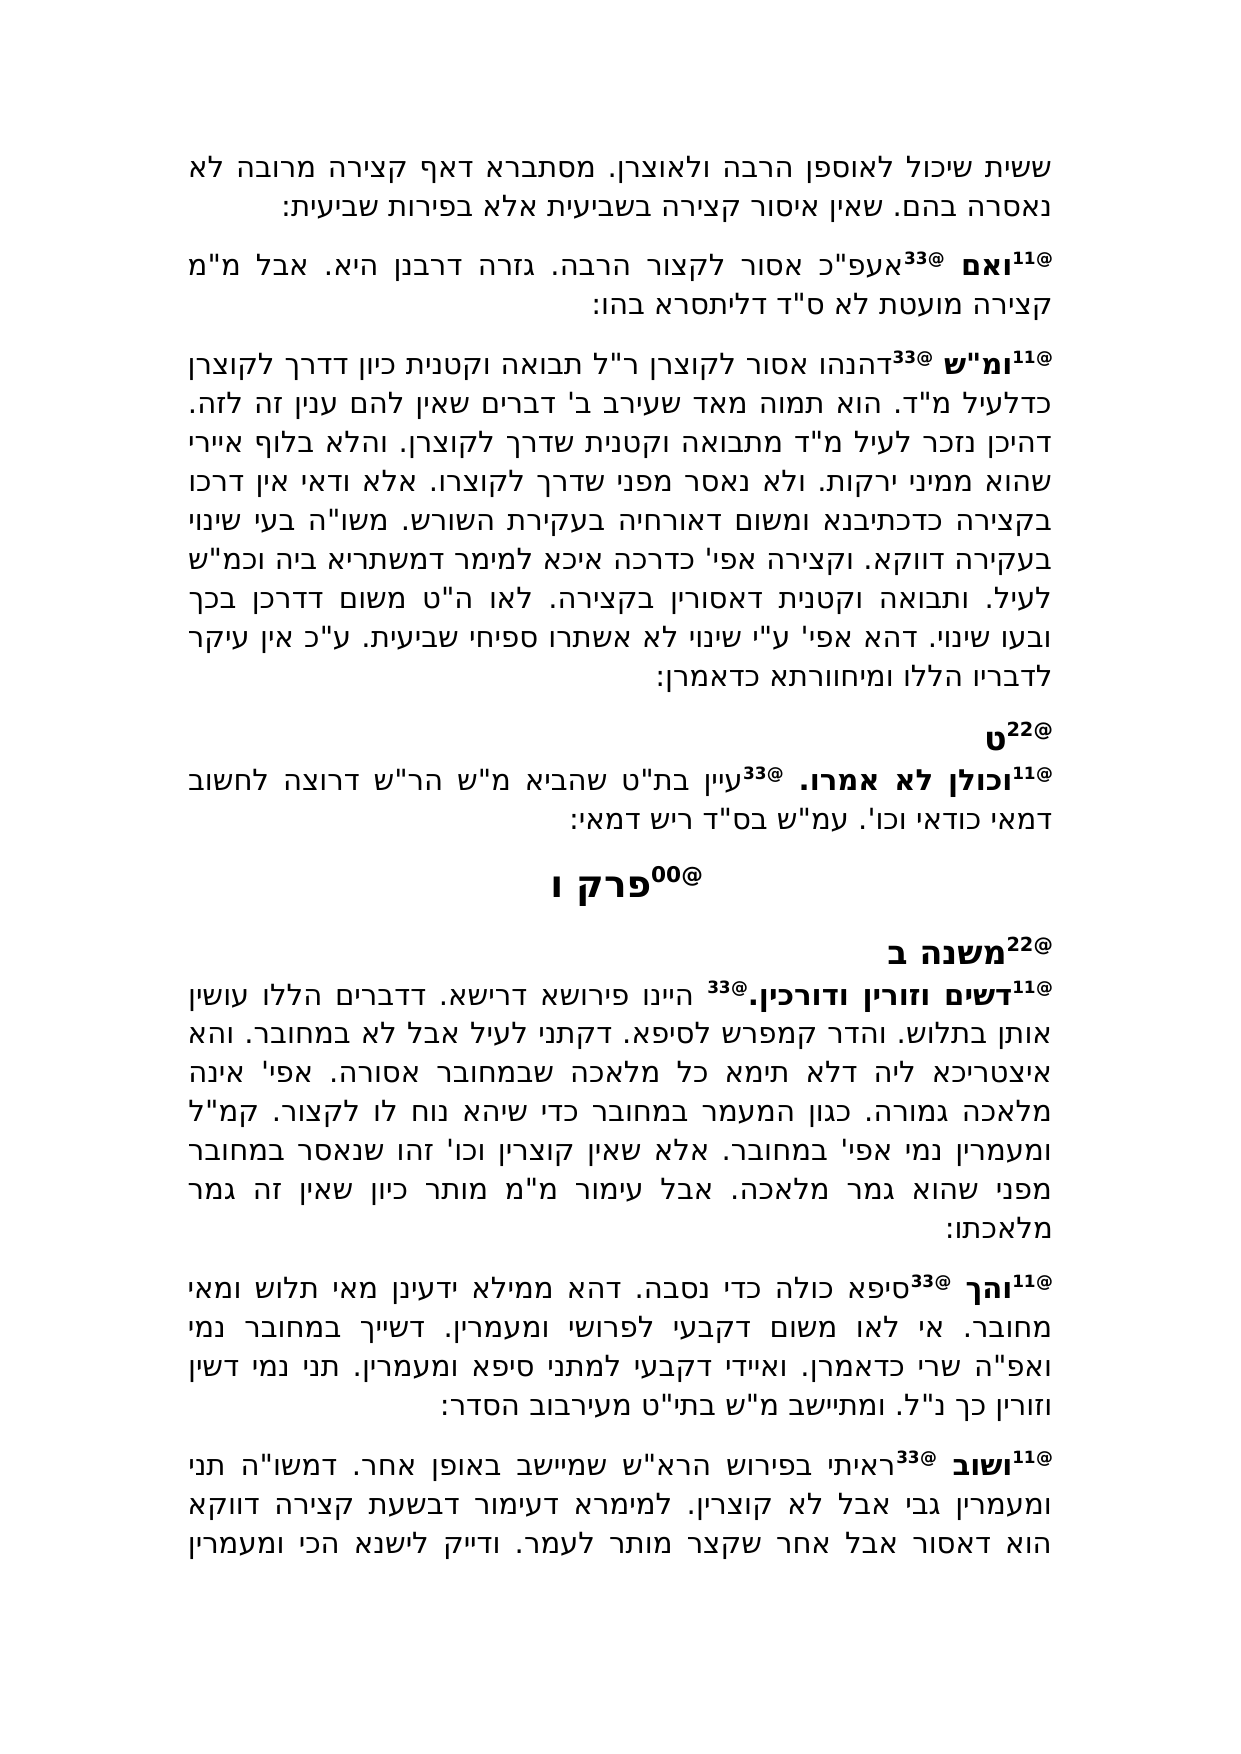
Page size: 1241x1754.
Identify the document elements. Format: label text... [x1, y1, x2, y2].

text @11וכולן לא אמרו. @33עיין בת"ט שהביא מ"ש הר"ש דרוצה לחשוב דמאי כודאי וכו'. עמ"ש בס"ד ריש דמאי: [187, 763, 1053, 836]
text @11דשים וזורין ודורכין.@33 היינו פירושא דרישא. דדברים הללו עושין אותן בתלוש. והדר קמפרש לסיפא. דקתני לעיל אבל לא במחובר. והא איצטריכא ליה דלא תימא כל מלאכה שבמחובר אסורה. אפי' אינה מלאכה גמורה. כגון המעמר במחובר כדי שיהא נוח לו לקצור. קמ"ל ומעמרין נמי אפי' במחובר. אלא שאין קוצרין וכו' זהו שנאסר במחובר מפני שהוא גמר מלאכה. אבל עימור מ"מ מותר כיון שאין זה גמר מלאכתו: [187, 978, 1053, 1246]
subtitle @00פרק ו [187, 862, 1053, 906]
subtitle @22ט [187, 719, 1053, 758]
text @11ואם @33אעפ"כ אסור לקצור הרבה. גזרה דרבנן היא. אבל מ"מ קצירה מועטת לא ס"ד דליתסרא בהו: [187, 249, 1053, 322]
text @11והך @33סיפא כולה כדי נסבה. דהא ממילא ידעינן מאי תלוש ומאי מחובר. אי לאו משום דקבעי לפרושי ומעמרין. דשייך במחובר נמי ואפ"ה שרי כדאמרן. ואיידי דקבעי למתני סיפא ומעמרין. תני נמי דשין וזורין כך נ"ל. ומתיישב מ"ש בתי"ט מעירבוב הסדר: [187, 1271, 1053, 1422]
subtitle @22משנה ב [187, 933, 1053, 972]
